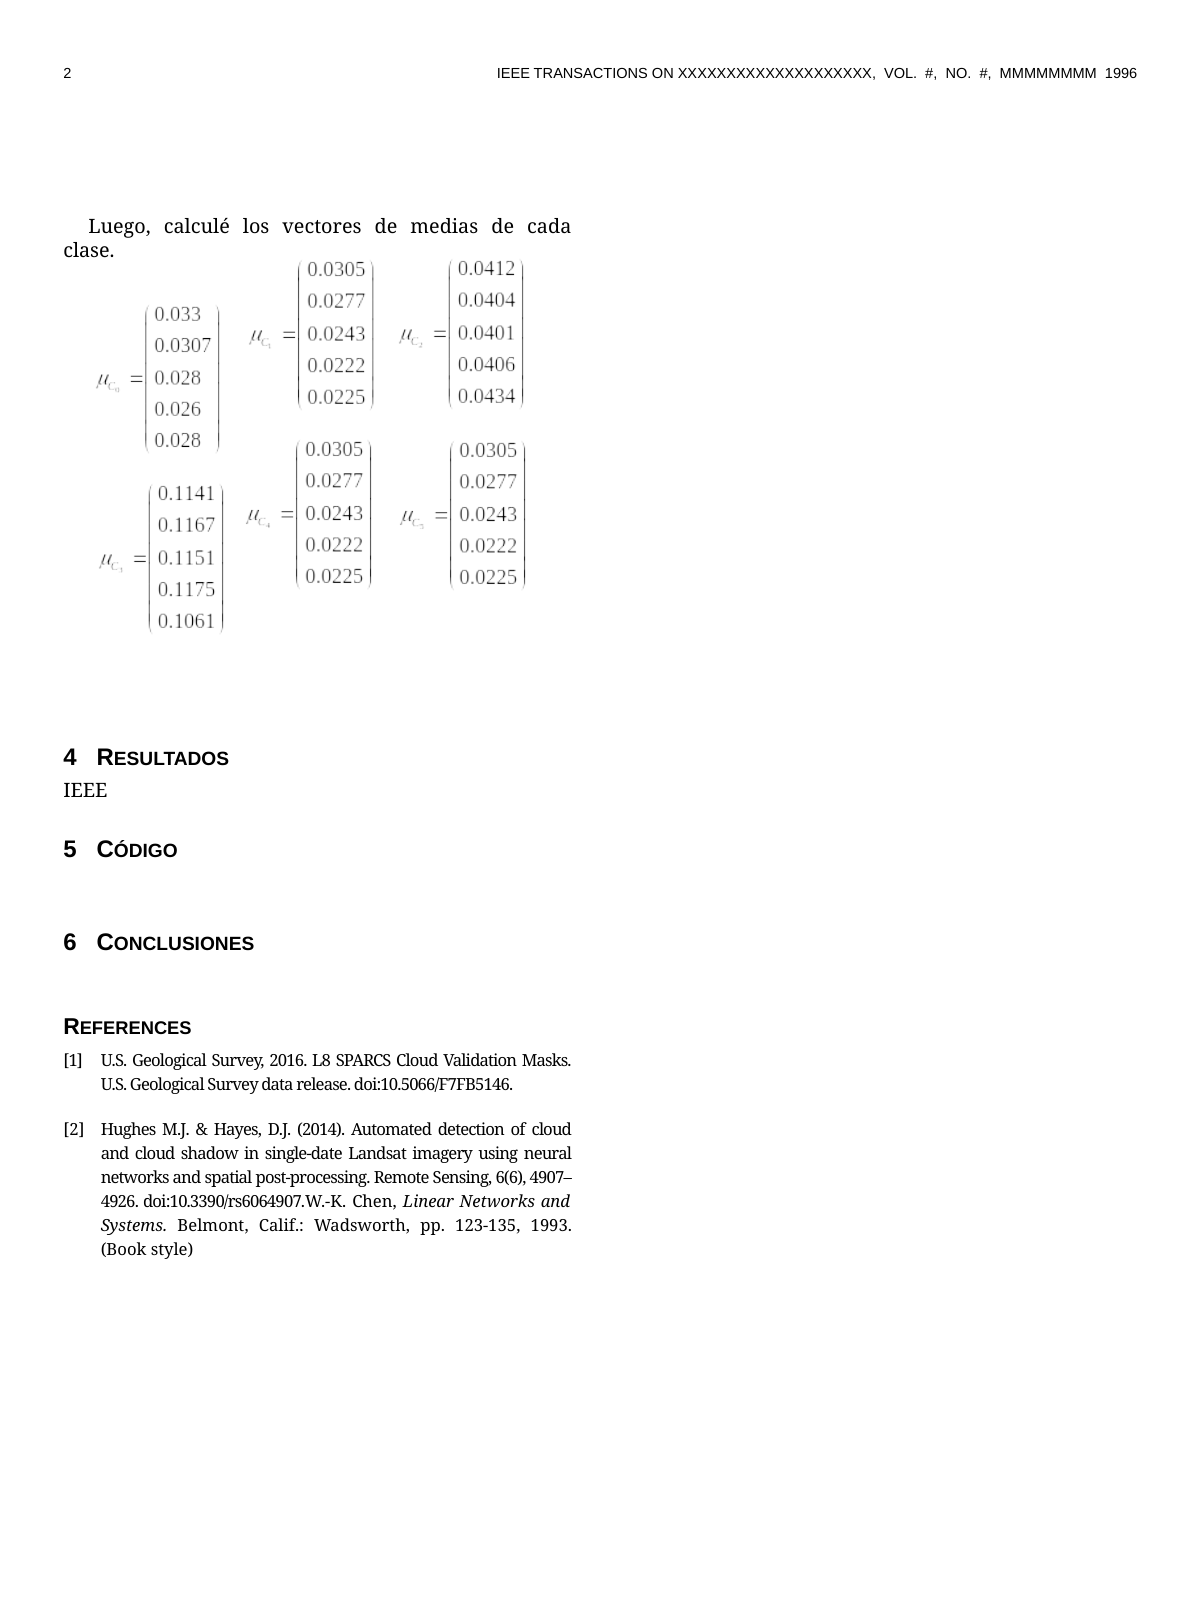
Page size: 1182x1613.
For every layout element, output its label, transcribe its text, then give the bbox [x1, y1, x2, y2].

list U.S. Geological Survey, 2016. L8 SPARCS Cloud Validation Masks. U.S. Geological Survey data release. doi:10.5066/F7FB5146. [63, 1048, 572, 1096]
subtitle 4 Resultados [63, 743, 572, 770]
text Luego, calculé los vectores de medias de cada clase. [63, 214, 572, 262]
list Hughes M.J. & Hayes, D.J. (2014). Automated detection of cloud and cloud shadow in single-date Landsat imagery using neural networks and spatial post-processing. Remote Sensing, 6(6), 4907–4926. doi:10.3390/rs6064907.W.-K. Chen, Linear Networks and Systems. Belmont, Calif.: Wadsworth, pp. 123-135, 1993. (Book style) [63, 1116, 572, 1260]
subtitle 6 Conclusiones [63, 929, 572, 956]
text References [63, 1013, 572, 1039]
subtitle 5 Código [63, 836, 572, 863]
text IEEE [63, 779, 572, 803]
